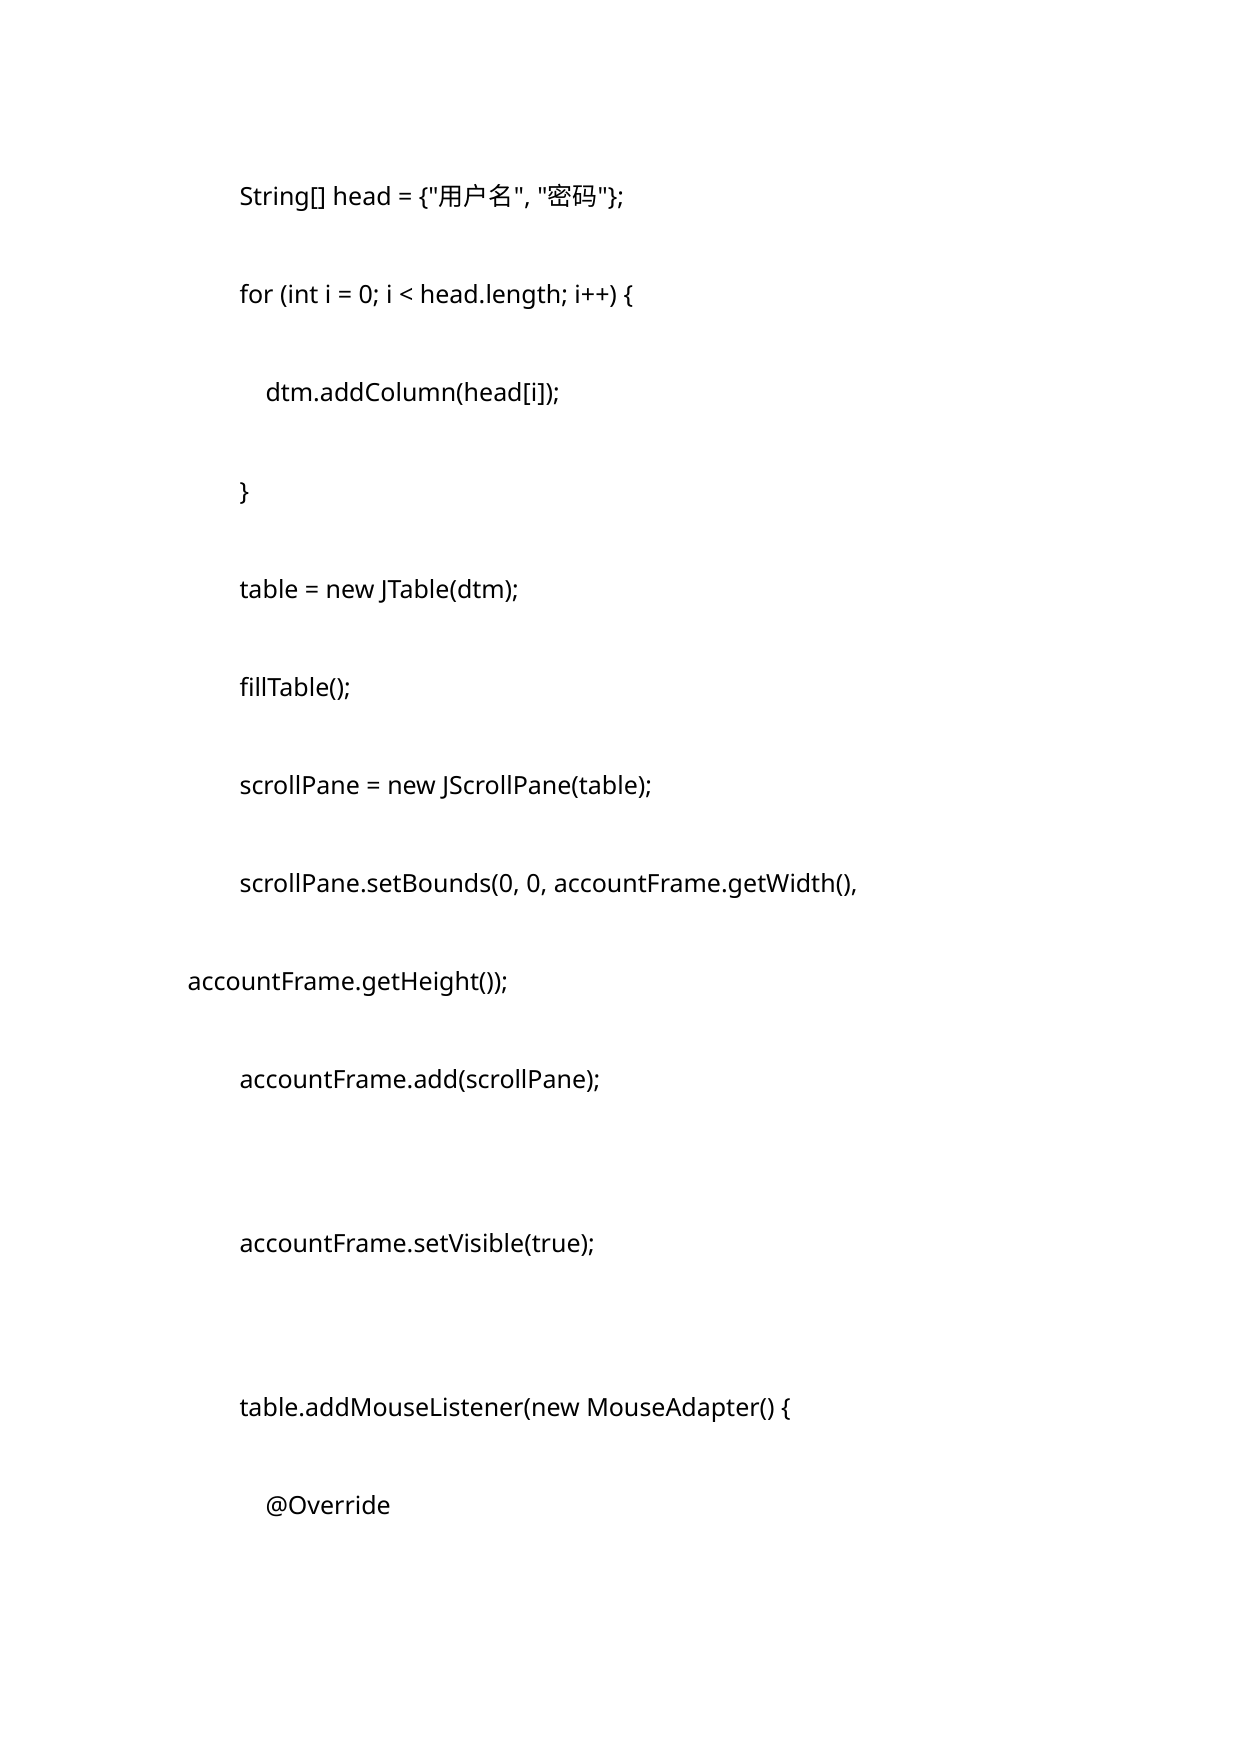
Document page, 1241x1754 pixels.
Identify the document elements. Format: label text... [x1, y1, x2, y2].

text } [187, 458, 1053, 523]
text dtm.addColumn(head[i]); [187, 359, 1053, 424]
text scrollPane.setBounds(0, 0, accountFrame.getWidth(), accountFrame.getHeight()); [187, 851, 1053, 1013]
text table = new JTable(dtm); [187, 556, 1053, 621]
text @Override [187, 1473, 1053, 1538]
text accountFrame.setVisible(true); [187, 1210, 1053, 1275]
text table.addMouseListener(new MouseAdapter() { [187, 1374, 1053, 1439]
text fillTable(); [187, 654, 1053, 719]
text scrollPane = new JScrollPane(table); [187, 752, 1053, 817]
text String[] head = {"用户名", "密码"}; [187, 162, 1053, 227]
text for (int i = 0; i < head.length; i++) { [187, 261, 1053, 326]
text accountFrame.add(scrollPane); [187, 1046, 1053, 1111]
